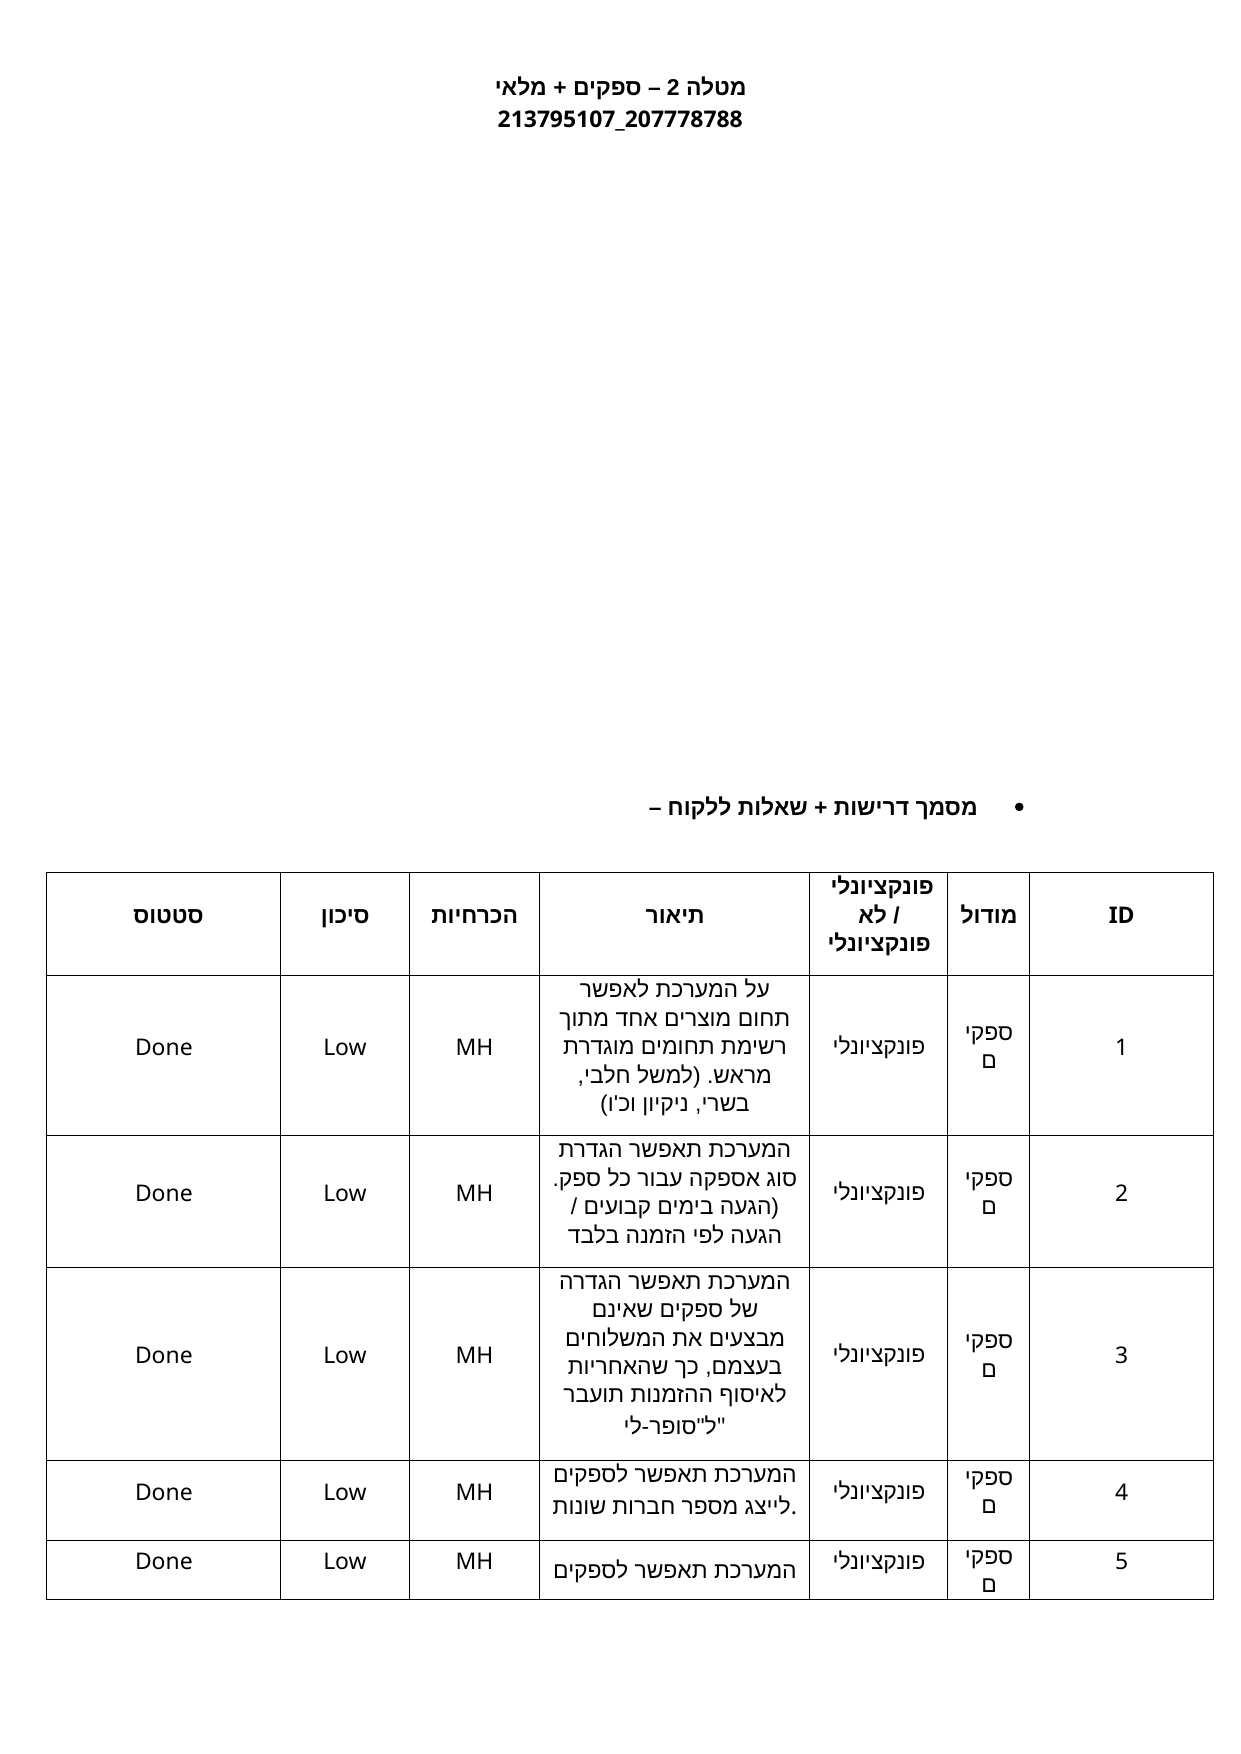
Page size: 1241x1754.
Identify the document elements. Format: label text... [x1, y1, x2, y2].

table_cell 3 [1030, 1268, 1213, 1460]
table_cell Low [281, 1541, 409, 1599]
table_cell 1 [1030, 976, 1213, 1135]
table_header סטטוס [47, 873, 280, 975]
table_cell המערכת תאפשר הגדרת סוג אספקה עבור כל ספק. (הגעה בימים קבועים / הגעה לפי הזמנה בלבד [540, 1136, 809, 1267]
table_header תיאור [540, 873, 809, 975]
table_cell Low [281, 1268, 409, 1460]
table_cell ספקים [948, 976, 1029, 1135]
table_cell Low [281, 1136, 409, 1267]
table_cell MH [410, 1136, 539, 1267]
table_cell פונקציונלי [810, 1268, 947, 1460]
table_cell פונקציונלי [810, 1136, 947, 1267]
table_cell Low [281, 1461, 409, 1540]
list מסמך דרישות + שאלות ללקוח – [150, 793, 1015, 820]
table_cell MH [410, 976, 539, 1135]
table_cell 2 [1030, 1136, 1213, 1267]
table_cell ספקים [948, 1541, 1029, 1599]
table_cell MH [410, 1461, 539, 1540]
table_cell ספקים [948, 1136, 1029, 1267]
table_cell על המערכת לאפשר תחום מוצרים אחד מתוך רשימת תחומים מוגדרת מראש. (למשל חלבי, בשרי, ניקיון וכ'ו) [540, 976, 809, 1135]
table_cell ספקים [948, 1268, 1029, 1460]
table_header הכרחיות [410, 873, 539, 975]
table_cell המערכת תאפשר הגדרה של ספקים שאינם מבצעים את המשלוחים בעצמם, כך שהאחריות לאיסוף ההזמנות תועבר ל"סופר-לי" [540, 1268, 809, 1460]
table_cell MH [410, 1541, 539, 1599]
table_header סיכון [281, 873, 409, 975]
table_cell פונקציונלי [810, 1461, 947, 1540]
table_cell המערכת תאפשר לספקים לייצג מספר חברות שונות. [540, 1461, 809, 1540]
table_header פונקציונלי / לא פונקציונלי [810, 873, 947, 975]
table_cell Low [281, 976, 409, 1135]
table_cell פונקציונלי [810, 1541, 947, 1599]
table_cell Done [47, 976, 280, 1135]
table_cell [540, 1541, 809, 1599]
table_cell Done [47, 1541, 280, 1599]
table_header מודול [948, 873, 1029, 975]
table_cell פונקציונלי [810, 976, 947, 1135]
table_cell 5 [1030, 1541, 1213, 1599]
table_cell 4 [1030, 1461, 1213, 1540]
table_cell Done [47, 1268, 280, 1460]
table_cell Done [47, 1461, 280, 1540]
table_cell ספקים [948, 1461, 1029, 1540]
table_cell Done [47, 1136, 280, 1267]
table_header ID [1030, 873, 1213, 975]
table_cell MH [410, 1268, 539, 1460]
